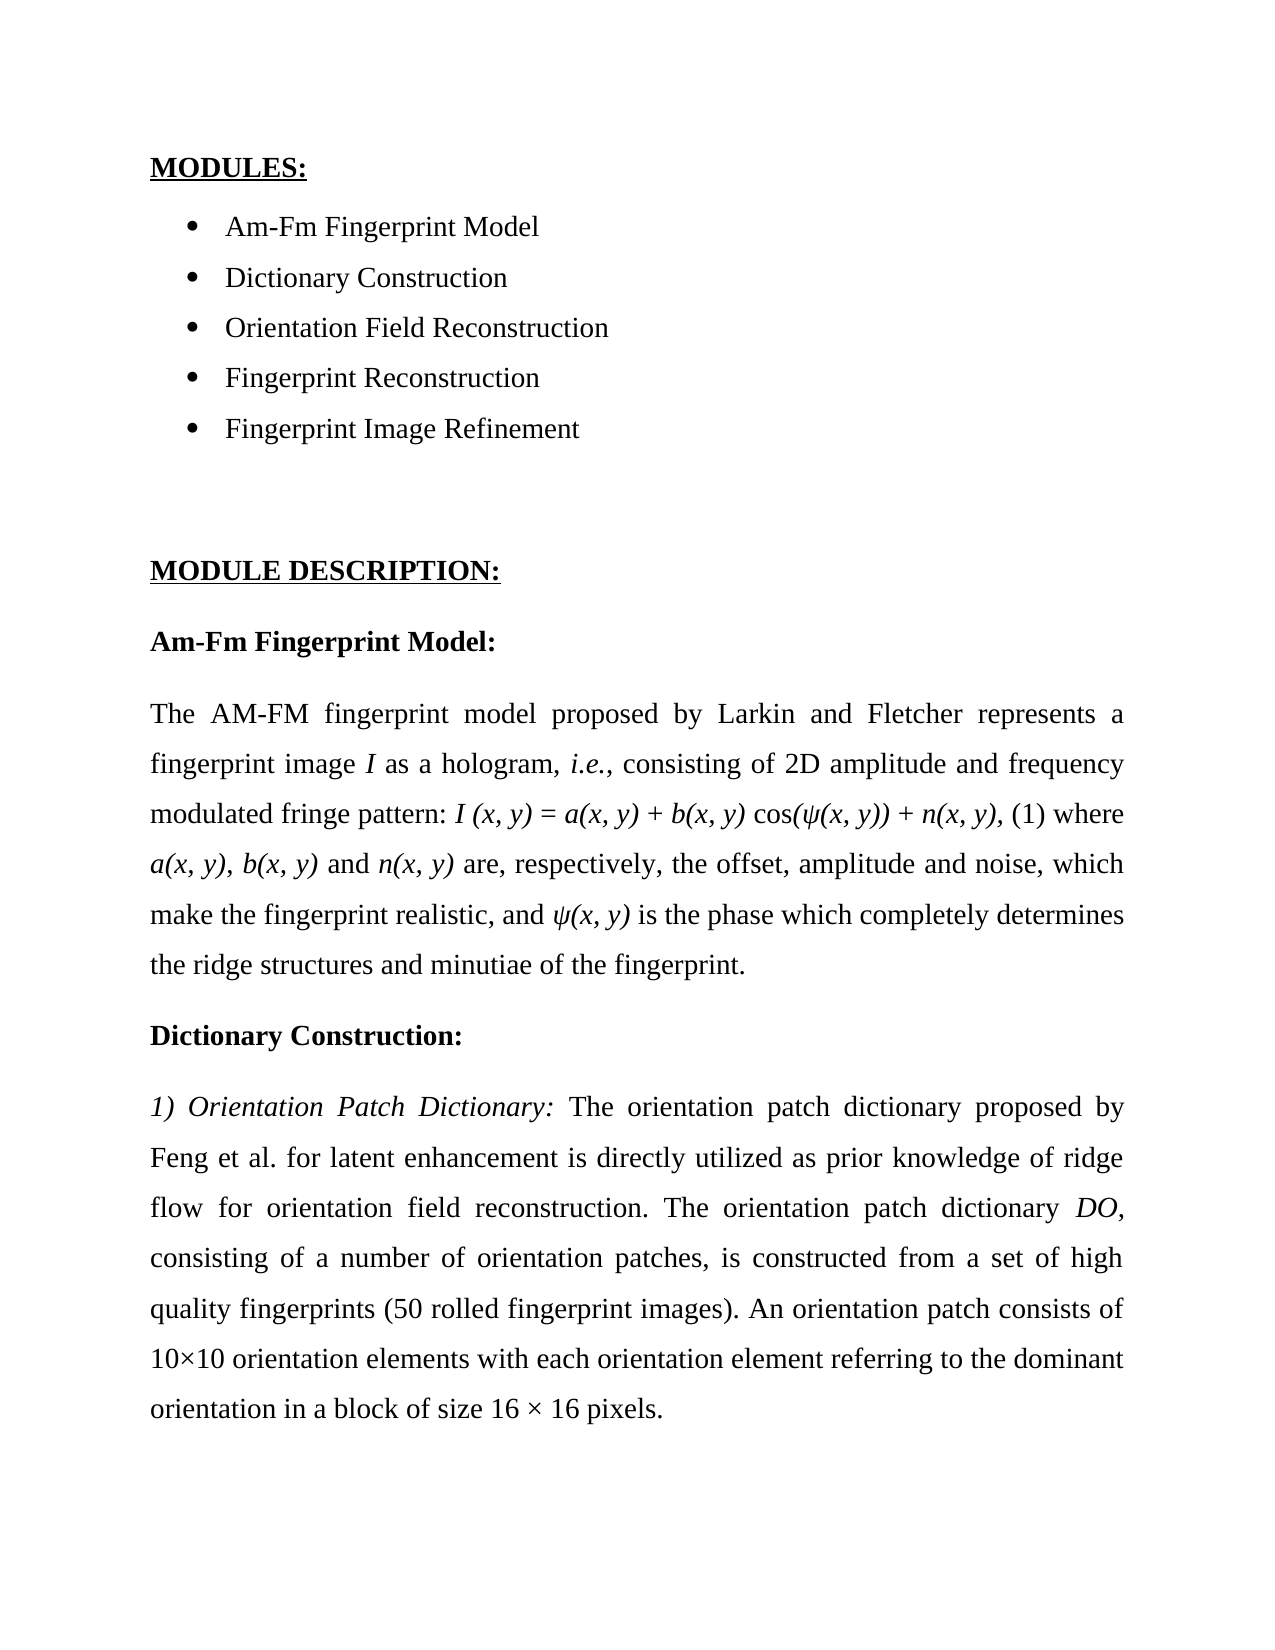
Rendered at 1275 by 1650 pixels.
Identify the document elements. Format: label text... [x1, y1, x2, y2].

list Fingerprint Image Refinement [187, 411, 1125, 445]
list Am-Fm Fingerprint Model [187, 209, 1125, 243]
text The AM-FM fingerprint model proposed by Larkin and Fletcher represents a fingerprint image I as a hologram, i.e., consisting of 2D amplitude and frequency modulated fringe pattern: I (x, y) = a(x, y) + b(x, y) cos(ψ(x, y)) + n(x, y), (1) where a(x, y), b(x, y) and n(x, y) are, respectively, the offset, amplitude and noise, which make the fingerprint realistic, and ψ(x, y) is the phase which completely determines the ridge structures and minutiae of the fingerprint. [150, 696, 1125, 981]
text MODULE DESCRIPTION: [150, 553, 1125, 587]
list Orientation Field Reconstruction [187, 310, 1125, 344]
text 1) Orientation Patch Dictionary: The orientation patch dictionary proposed by Feng et al. for latent enhancement is directly utilized as prior knowledge of ridge flow for orientation field reconstruction. The orientation patch dictionary DO, consisting of a number of orientation patches, is constructed from a set of high quality fingerprints (50 rolled fingerprint images). An orientation patch consists of 10×10 orientation elements with each orientation element referring to the dominant orientation in a block of size 16 × 16 pixels. [150, 1089, 1125, 1425]
text Am-Fm Fingerprint Model: [150, 624, 1125, 658]
text Dictionary Construction: [150, 1018, 1125, 1052]
list Dictionary Construction [187, 260, 1125, 293]
text MODULES: [150, 150, 1125, 183]
list Fingerprint Reconstruction [187, 361, 1125, 394]
